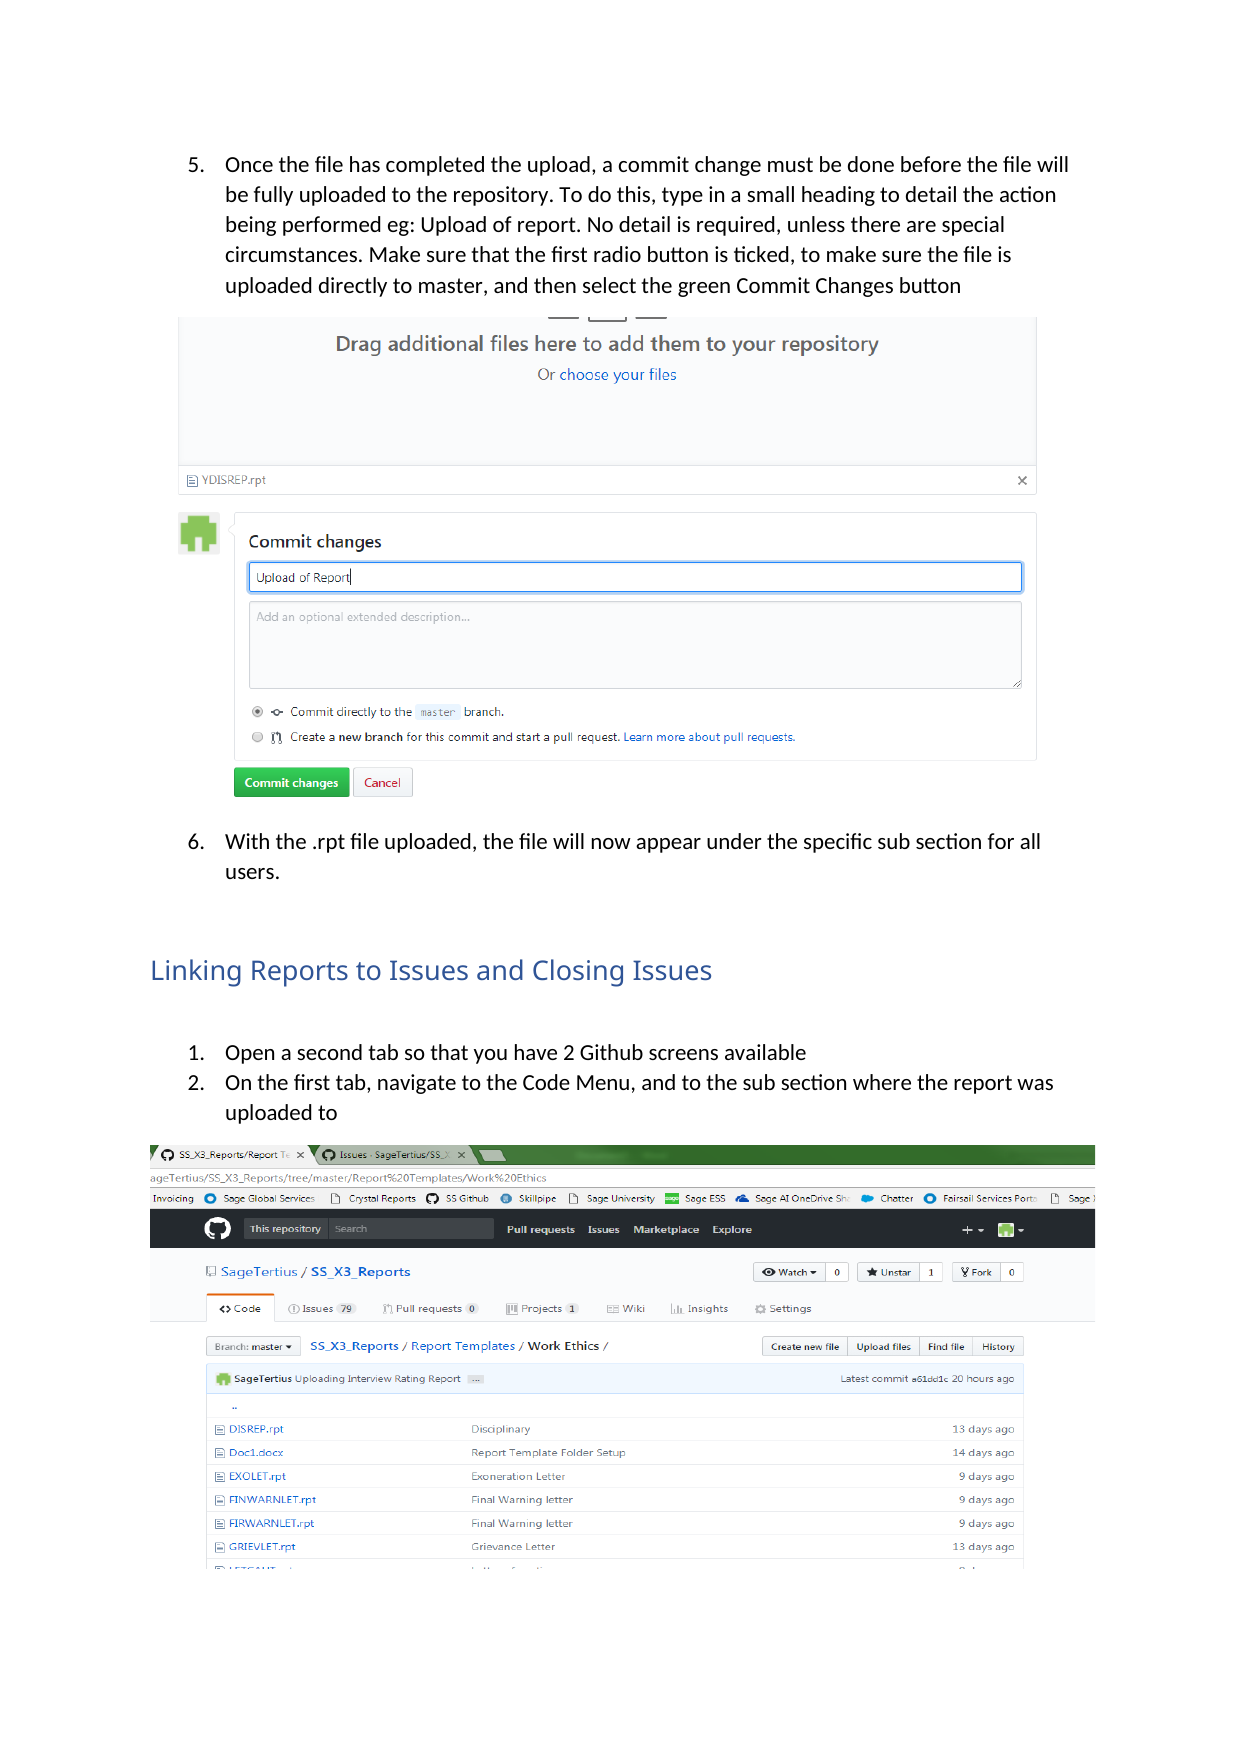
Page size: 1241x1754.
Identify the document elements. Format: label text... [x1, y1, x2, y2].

list With the .rpt file uploaded, the file will now appear under the specific sub section for all users. [187, 827, 1090, 885]
subtitle Linking Reports to Issues and Closing Issues [150, 951, 1090, 988]
list On the first tab, navigate to the Code Menu, and to the sub section where the report was uploaded to [187, 1068, 1090, 1126]
picture [150, 1145, 1096, 1569]
picture [150, 317, 1106, 809]
list Once the file has completed the upload, a commit change must be done before the file will be fully uploaded to the repository. To do this, type in a small heading to detail the action being performed eg: Upload of report. No detail is required, unless there are special circumstances. Make sure that the first radio button is ticked, to make sure the file is uploaded directly to master, and then select the green Commit Changes button [187, 150, 1090, 299]
list Open a second tab so that you have 2 Github screens available [187, 1038, 1090, 1066]
